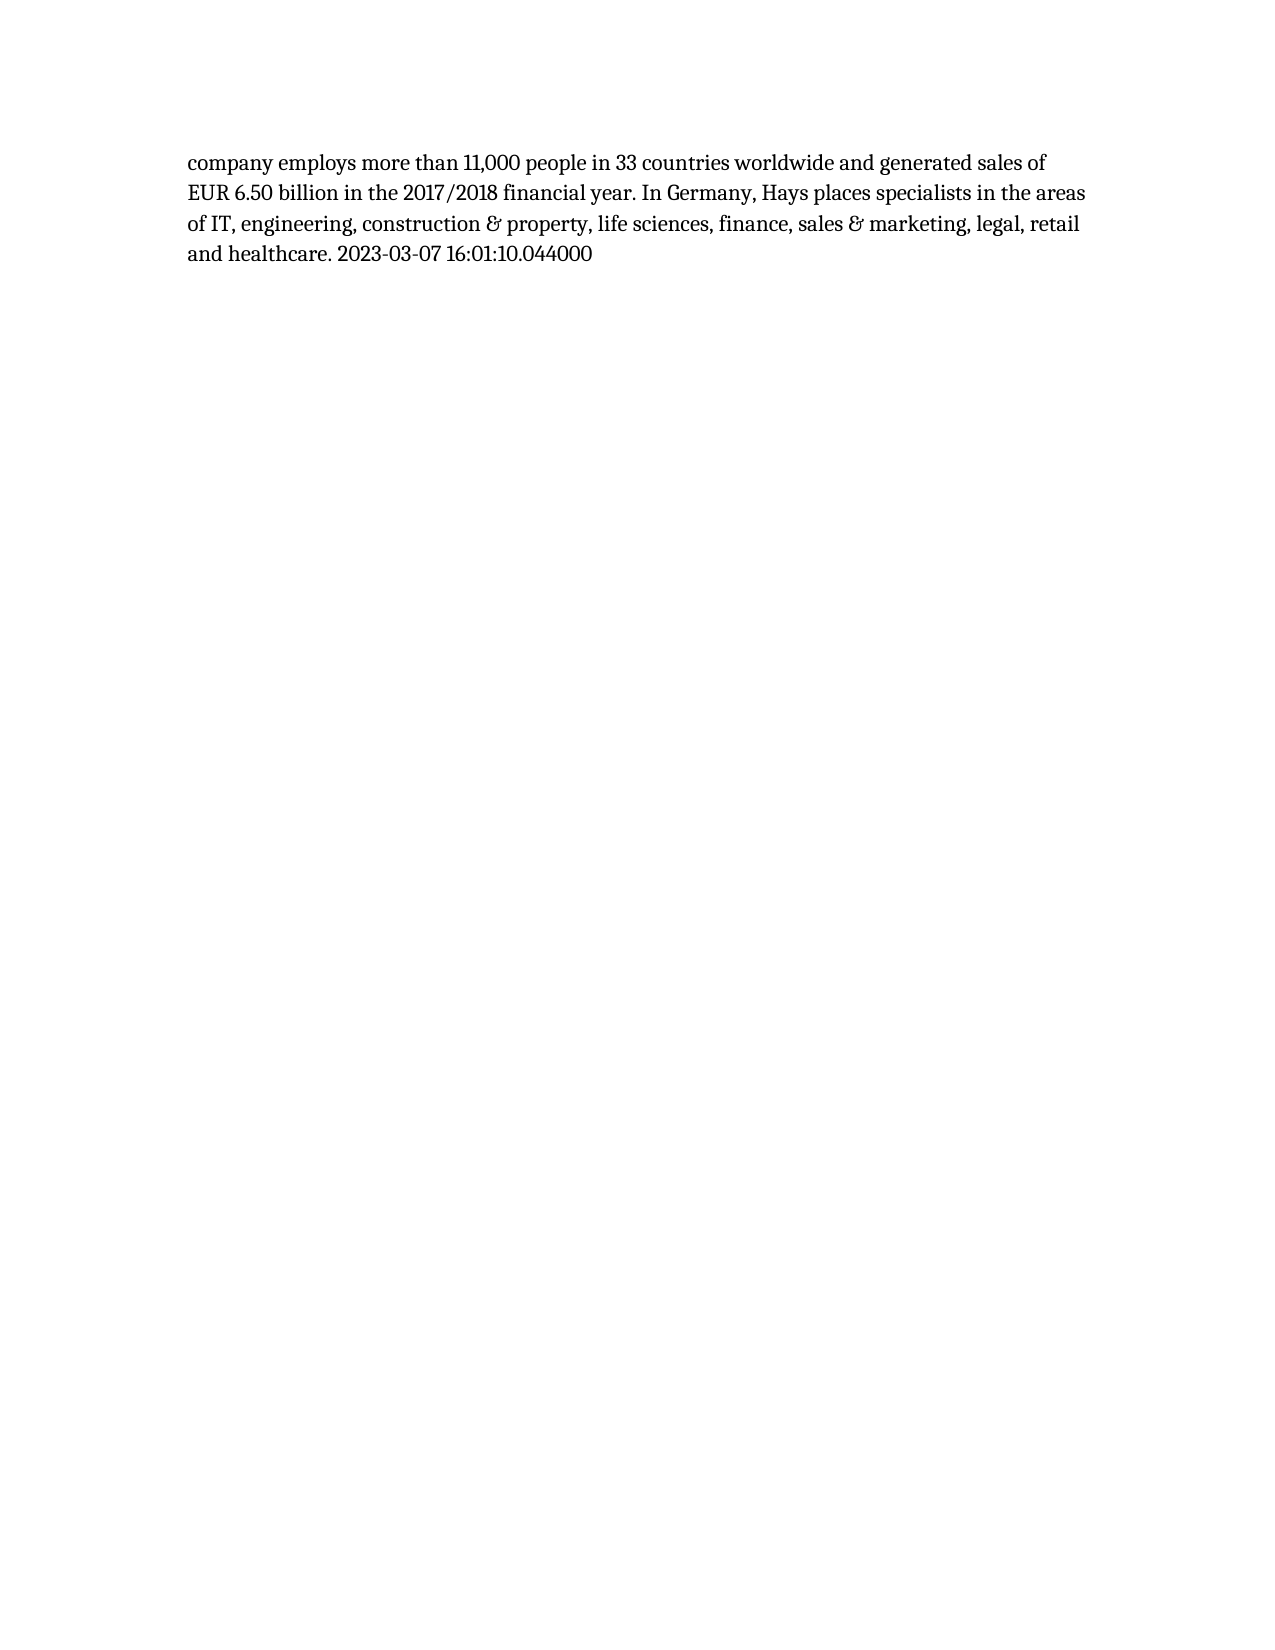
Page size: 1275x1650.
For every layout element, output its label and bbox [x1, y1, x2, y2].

text [187, 150, 1087, 297]
